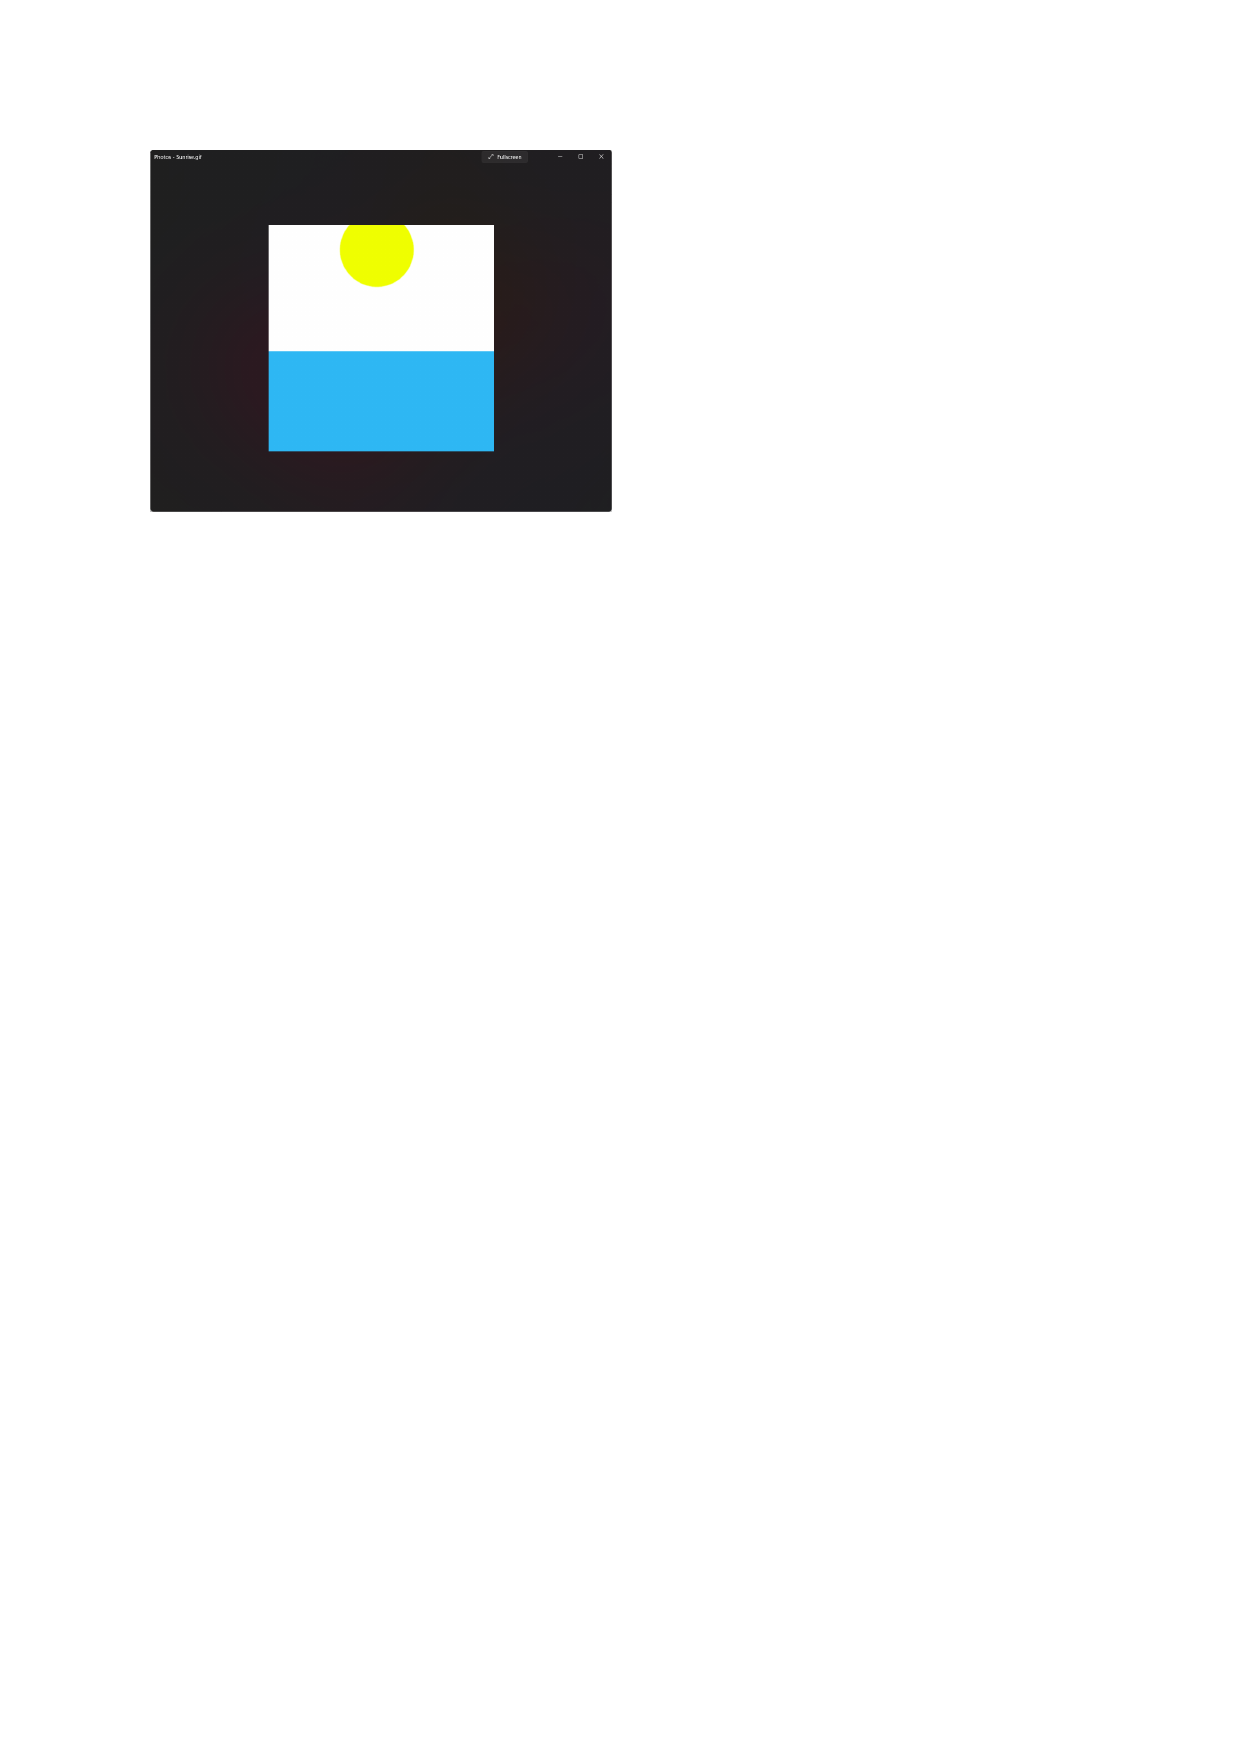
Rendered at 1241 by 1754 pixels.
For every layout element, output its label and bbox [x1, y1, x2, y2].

picture [150, 150, 612, 512]
